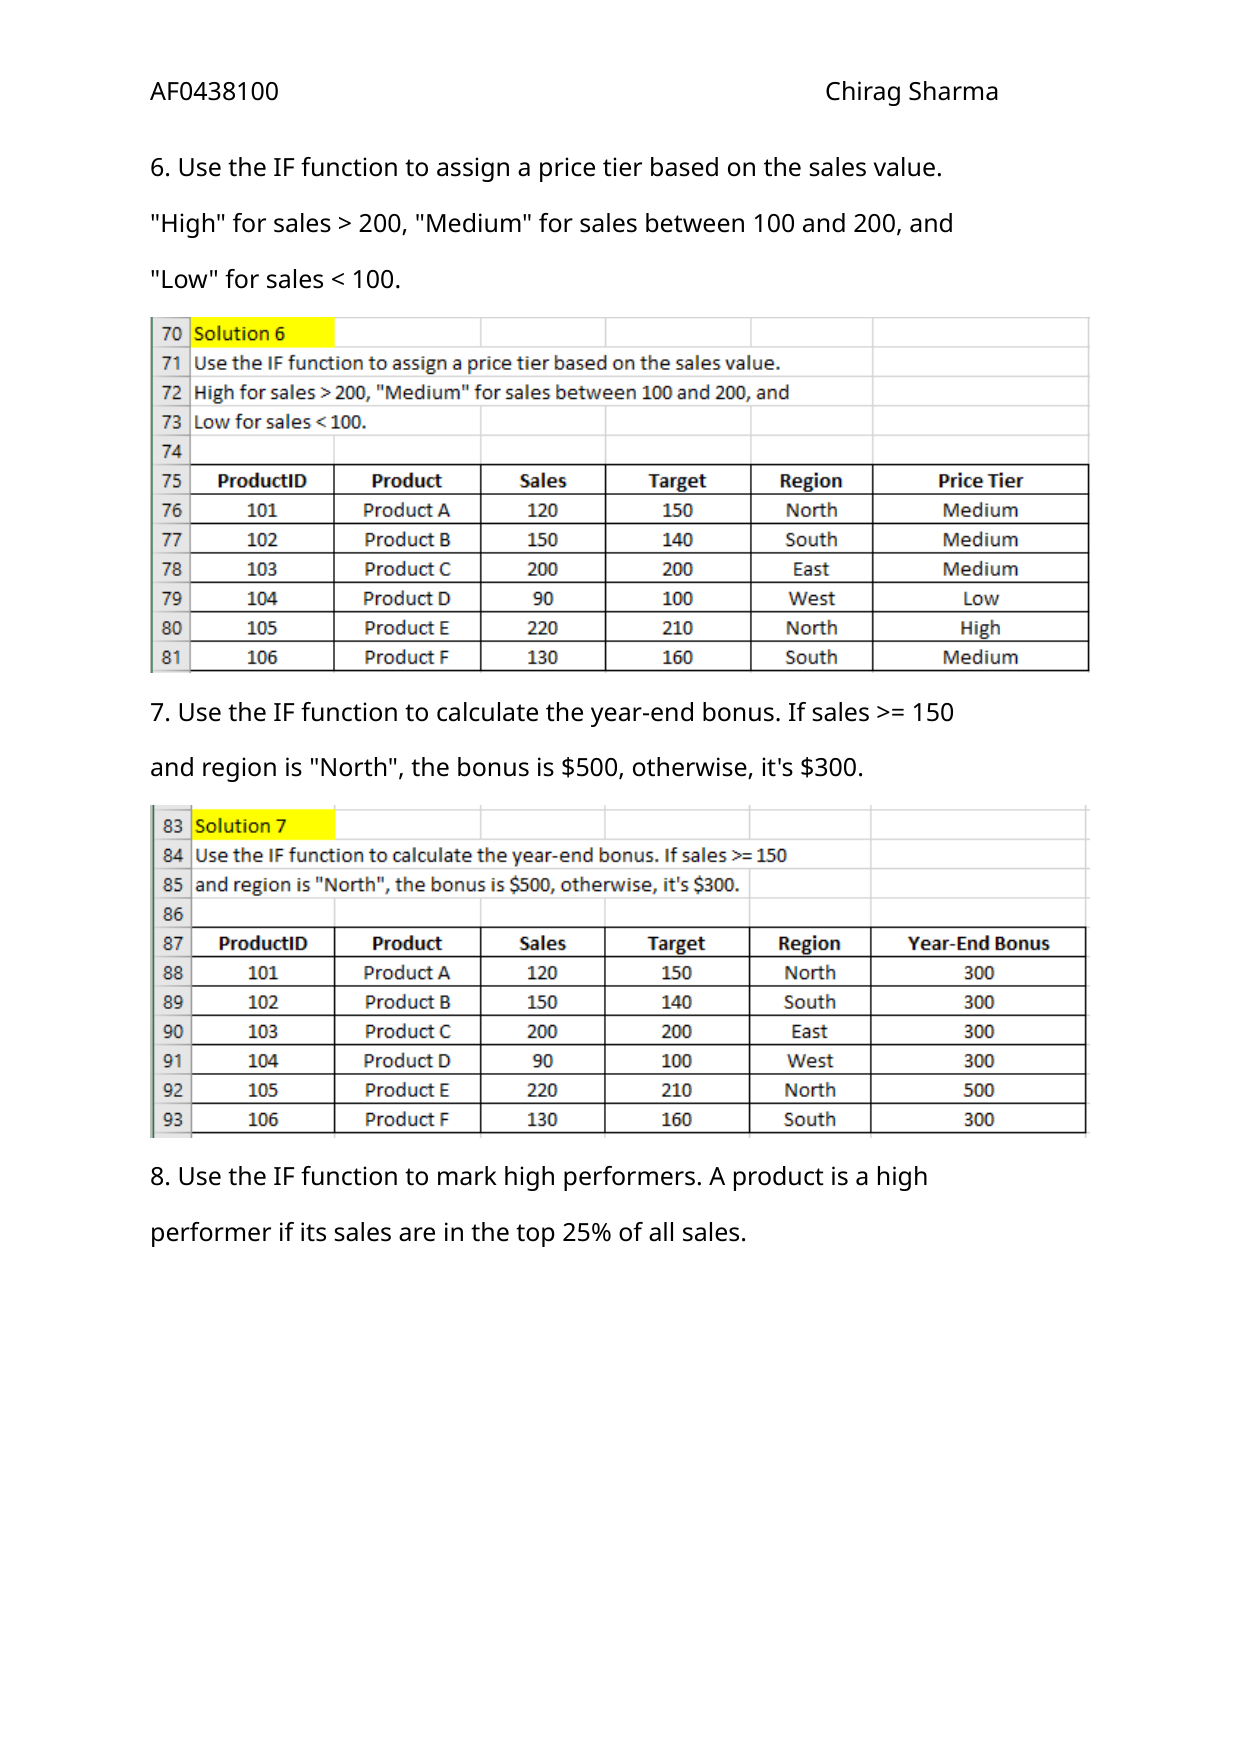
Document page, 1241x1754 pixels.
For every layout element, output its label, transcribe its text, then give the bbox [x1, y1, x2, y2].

text performer if its sales are in the top 25% of all sales. [150, 1215, 1090, 1249]
picture [150, 317, 1091, 673]
picture [150, 805, 1091, 1138]
text and region is "North", the bonus is $500, otherwise, it's $300. [150, 750, 1090, 784]
text 8. Use the IF function to mark high performers. A product is a high [150, 1159, 1090, 1193]
text 7. Use the IF function to calculate the year-end bonus. If sales >= 150 [150, 694, 1090, 728]
text 6. Use the IF function to assign a price tier based on the sales value. [150, 150, 1090, 184]
text "High" for sales > 200, "Medium" for sales between 100 and 200, and [150, 206, 1090, 240]
text "Low" for sales < 100. [150, 262, 1090, 296]
